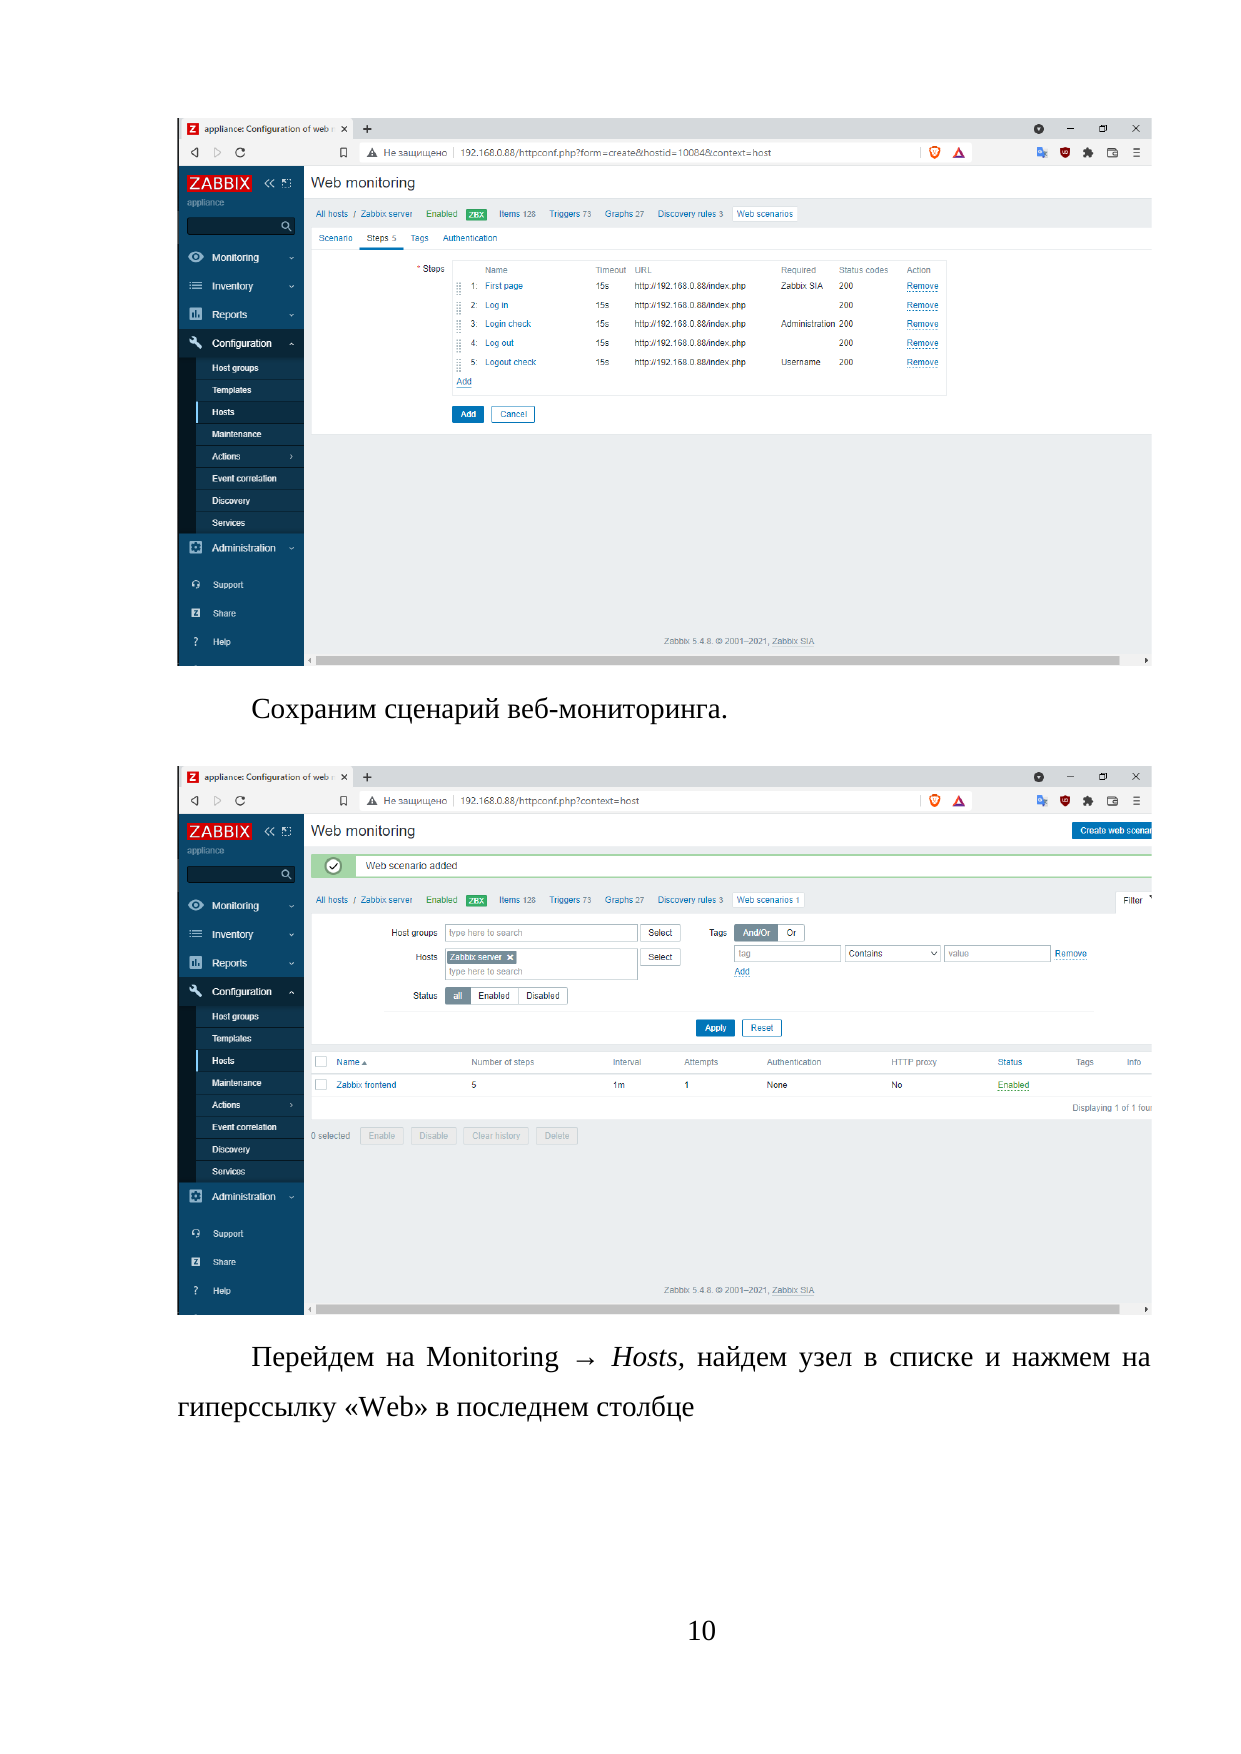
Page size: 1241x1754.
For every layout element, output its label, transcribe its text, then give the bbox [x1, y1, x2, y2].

picture [177, 118, 1152, 666]
text Сохраним сценарий веб-мониторинга. [177, 691, 1152, 724]
picture [177, 766, 1152, 1315]
text Перейдем на Monitoring → Hosts, найдем узел в списке и нажмем на гиперссылку «Web» в последнем столбце [177, 1339, 1152, 1423]
